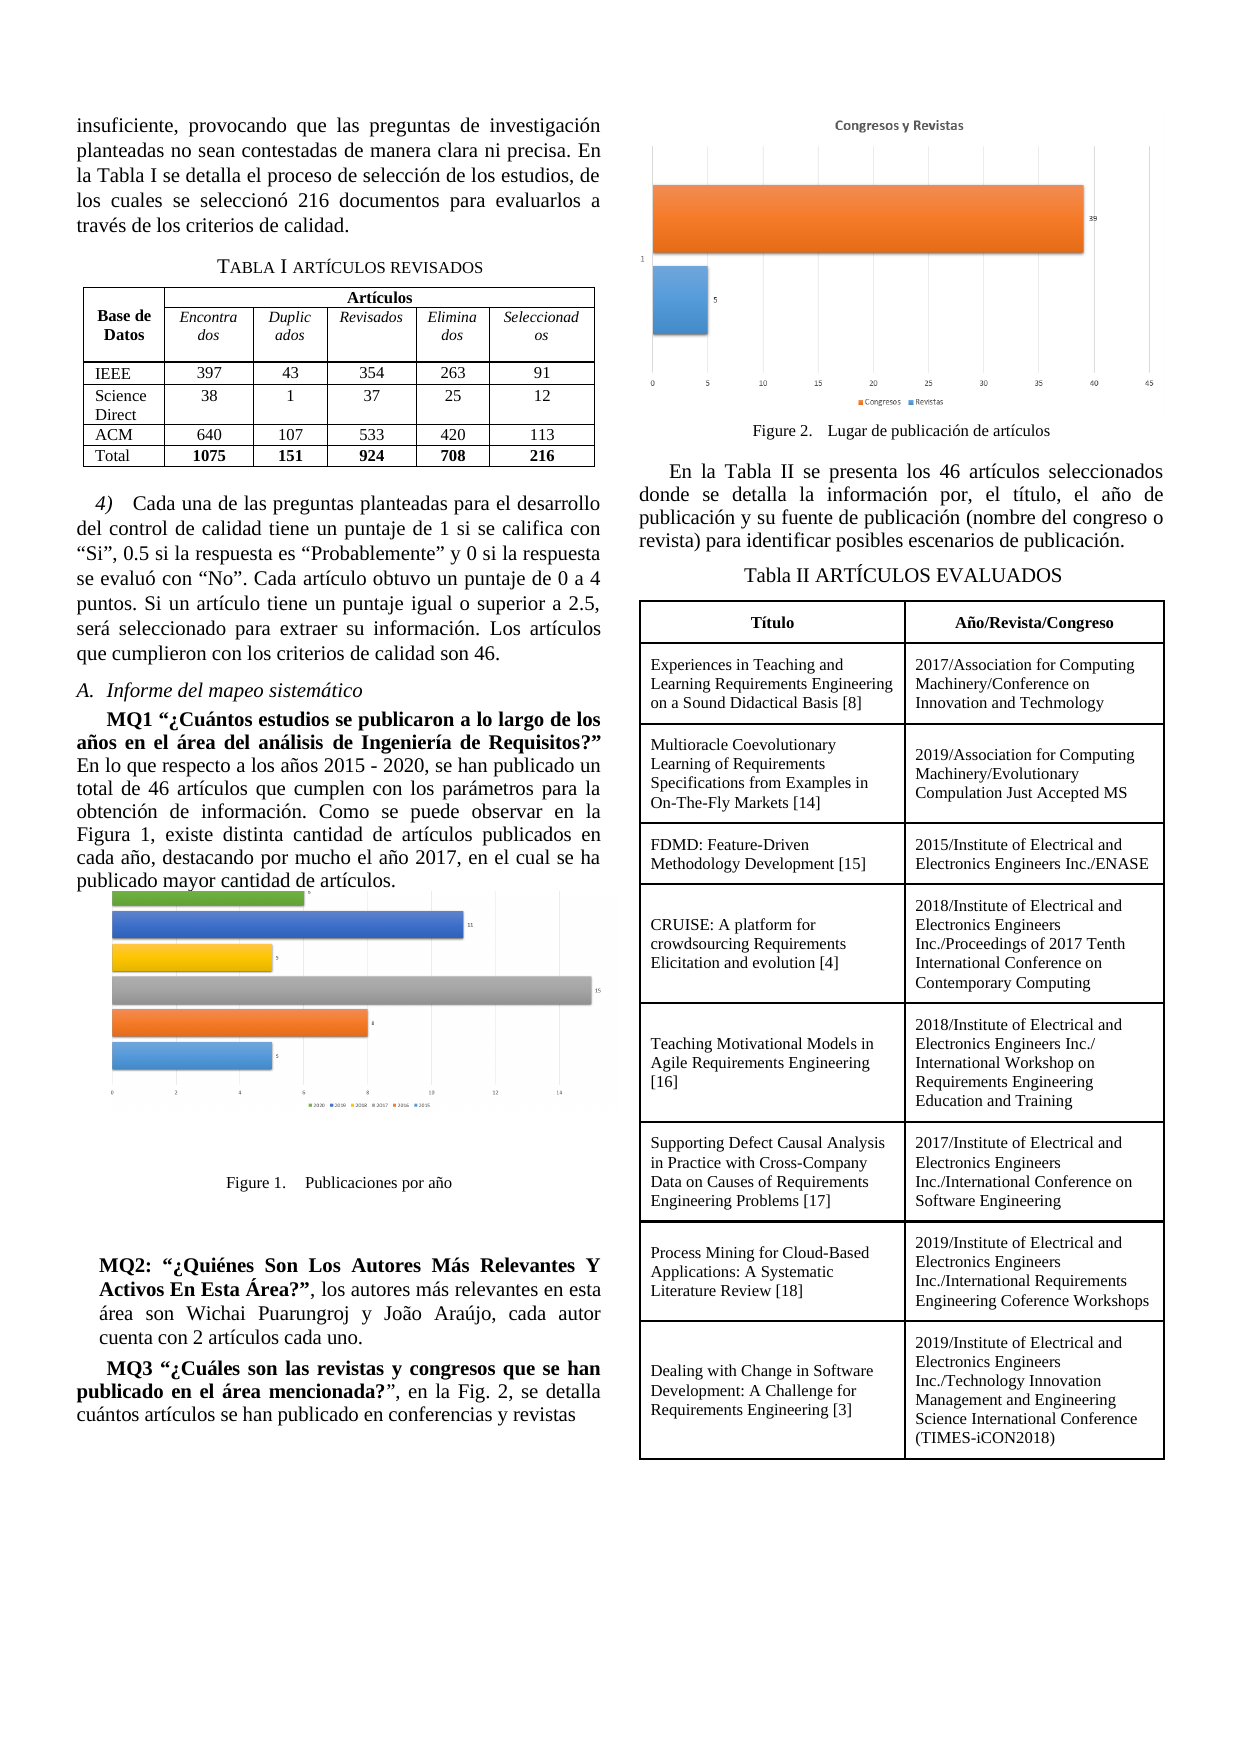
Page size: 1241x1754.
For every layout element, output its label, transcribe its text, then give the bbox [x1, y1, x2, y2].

table_cell 151 [254, 446, 327, 466]
table_cell 2017/Association for Computing Machinery/Conference on Innovation and Techmology [906, 644, 1163, 722]
table_cell 924 [328, 446, 416, 466]
table_cell FDMD: Feature-Driven Methodology Development [15] [641, 824, 904, 883]
table_cell 2019/Institute of Electrical and Electronics Engineers Inc./Technology Innovation Management and Engineering Science International Conference (TIMES-iCON2018) [906, 1322, 1163, 1458]
table_header Artículos [165, 288, 594, 307]
table_header Base de Datos [84, 288, 164, 361]
text MQ3 “¿Cuáles son las revistas y congresos que se han publicado en el área mencionada?”, en la Fig. 2, se detalla cuántos artículos se han publicado en conferencias y revistas [76, 1357, 601, 1426]
table_cell 37 [328, 385, 416, 424]
table_cell Encontrados [165, 308, 253, 361]
table_cell Total [84, 446, 164, 466]
table_cell Eliminados [417, 308, 489, 361]
table_cell 263 [417, 363, 489, 384]
table_cell 354 [328, 363, 416, 384]
table_cell Teaching Motivational Models in Agile Requirements Engineering [16] [641, 1004, 904, 1121]
table_cell CRUISE: A platform for crowdsourcing Requirements Elicitation and evolution [4] [641, 885, 904, 1002]
list Tabla I ARTÍCULOS REVISADOS [99, 254, 601, 278]
text En la Tabla II se presenta los 46 artículos seleccionados donde se detalla la información por, el título, el año de publicación y su fuente de publicación (nombre del congreso o revista) para identificar posibles escenarios de publicación. [639, 461, 1164, 552]
table_cell 2019/Association for Computing Machinery/Evolutionary Compulation Just Accepted MS [906, 725, 1163, 822]
table_cell 2019/Institute of Electrical and Electronics Engineers Inc./International Requirements Engineering Coference Workshops [906, 1223, 1163, 1320]
picture [106, 891, 621, 1110]
table_cell 2018/Institute of Electrical and Electronics Engineers Inc./ International Workshop on Requirements Engineering Education and Training [906, 1004, 1163, 1121]
table_cell 708 [417, 446, 489, 466]
table_cell Process Mining for Cloud-Based Applications: A Systematic Literature Review [18] [641, 1223, 904, 1320]
text Tabla II ARTÍCULOS EVALUADOS [639, 565, 1164, 587]
text Publicaciones por año [76, 1173, 601, 1192]
table_cell 43 [254, 363, 327, 384]
table_cell Revisados [328, 308, 416, 361]
table_cell 640 [165, 425, 253, 445]
table_cell 397 [165, 363, 253, 384]
table_cell Dealing with Change in Software Development: A Challenge for Requirements Engineering [3] [641, 1322, 904, 1458]
text Cada una de las preguntas planteadas para el desarrollo del control de calidad tiene un puntaje de 1 si se califica con “Si”, 0.5 si la respuesta es “Probablemente” y 0 si la respuesta se evaluó con “No”. Cada artículo obtuvo un puntaje de 0 a 4 puntos. Si un artículo tiene un puntaje igual o superior a 2.5, será seleccionado para extraer su información. Los artículos que cumplieron con los criterios de calidad son 46. [76, 491, 601, 666]
table_cell 2017/Institute of Electrical and Electronics Engineers Inc./International Conference on Software Engineering [906, 1123, 1163, 1220]
table_cell 420 [417, 425, 489, 445]
table_cell Multioracle Coevolutionary Learning of Requirements Specifications from Examples in On-The-Fly Markets [14] [641, 725, 904, 822]
table_cell Seleccionados [490, 308, 594, 361]
table_header Título [641, 602, 904, 642]
table_cell ACM [84, 425, 164, 445]
table_cell 1 [254, 385, 327, 424]
table_cell 12 [490, 385, 594, 424]
list MQ2: “¿Quiénes Son Los Autores Más Relevantes Y Activos En Esta Área?”, los autores más relevantes en esta área son Wichai Puarungroj y João Araújo, cada autor cuenta con 2 artículos cada uno. [99, 1253, 601, 1349]
table_cell 113 [490, 425, 594, 445]
table_cell 91 [490, 363, 594, 384]
table_cell Supporting Defect Causal Analysis in Practice with Cross-Company Data on Causes of Requirements Engineering Problems [17] [641, 1123, 904, 1220]
table_cell 533 [328, 425, 416, 445]
table_cell Science Direct [84, 385, 164, 424]
table_cell 25 [417, 385, 489, 424]
table_cell 2018/Institute of Electrical and Electronics Engineers Inc./Proceedings of 2017 Tenth International Conference on Contemporary Computing [906, 885, 1163, 1002]
picture [638, 112, 1165, 413]
list Informe del mapeo sistemático [76, 678, 601, 702]
text MQ1 “¿Cuántos estudios se publicaron a lo largo de los años en el área del análisis de Ingeniería de Requisitos?” En lo que respecto a los años 2015 - 2020, se han publicado un total de 46 artículos que cumplen con los parámetros para la obtención de información. Como se puede observar en la Figura 1, existe distinta cantidad de artículos publicados en cada año, destacando por mucho el año 2017, en el cual se ha publicado mayor cantidad de artículos. [76, 708, 601, 892]
table_cell Duplicados [254, 308, 327, 361]
table_cell 2015/Institute of Electrical and Electronics Engineers Inc./ENASE [906, 824, 1163, 883]
table_cell 1075 [165, 446, 253, 466]
table_cell 38 [165, 385, 253, 424]
table_cell 216 [490, 446, 594, 466]
text Lugar de publicación de artículos [639, 421, 1164, 440]
table_cell Experiences in Teaching and Learning Requirements Engineering on a Sound Didactical Basis [8] [641, 644, 904, 722]
table_cell IEEE [84, 363, 164, 384]
table_header Año/Revista/Congreso [906, 602, 1163, 642]
table_cell 107 [254, 425, 327, 445]
